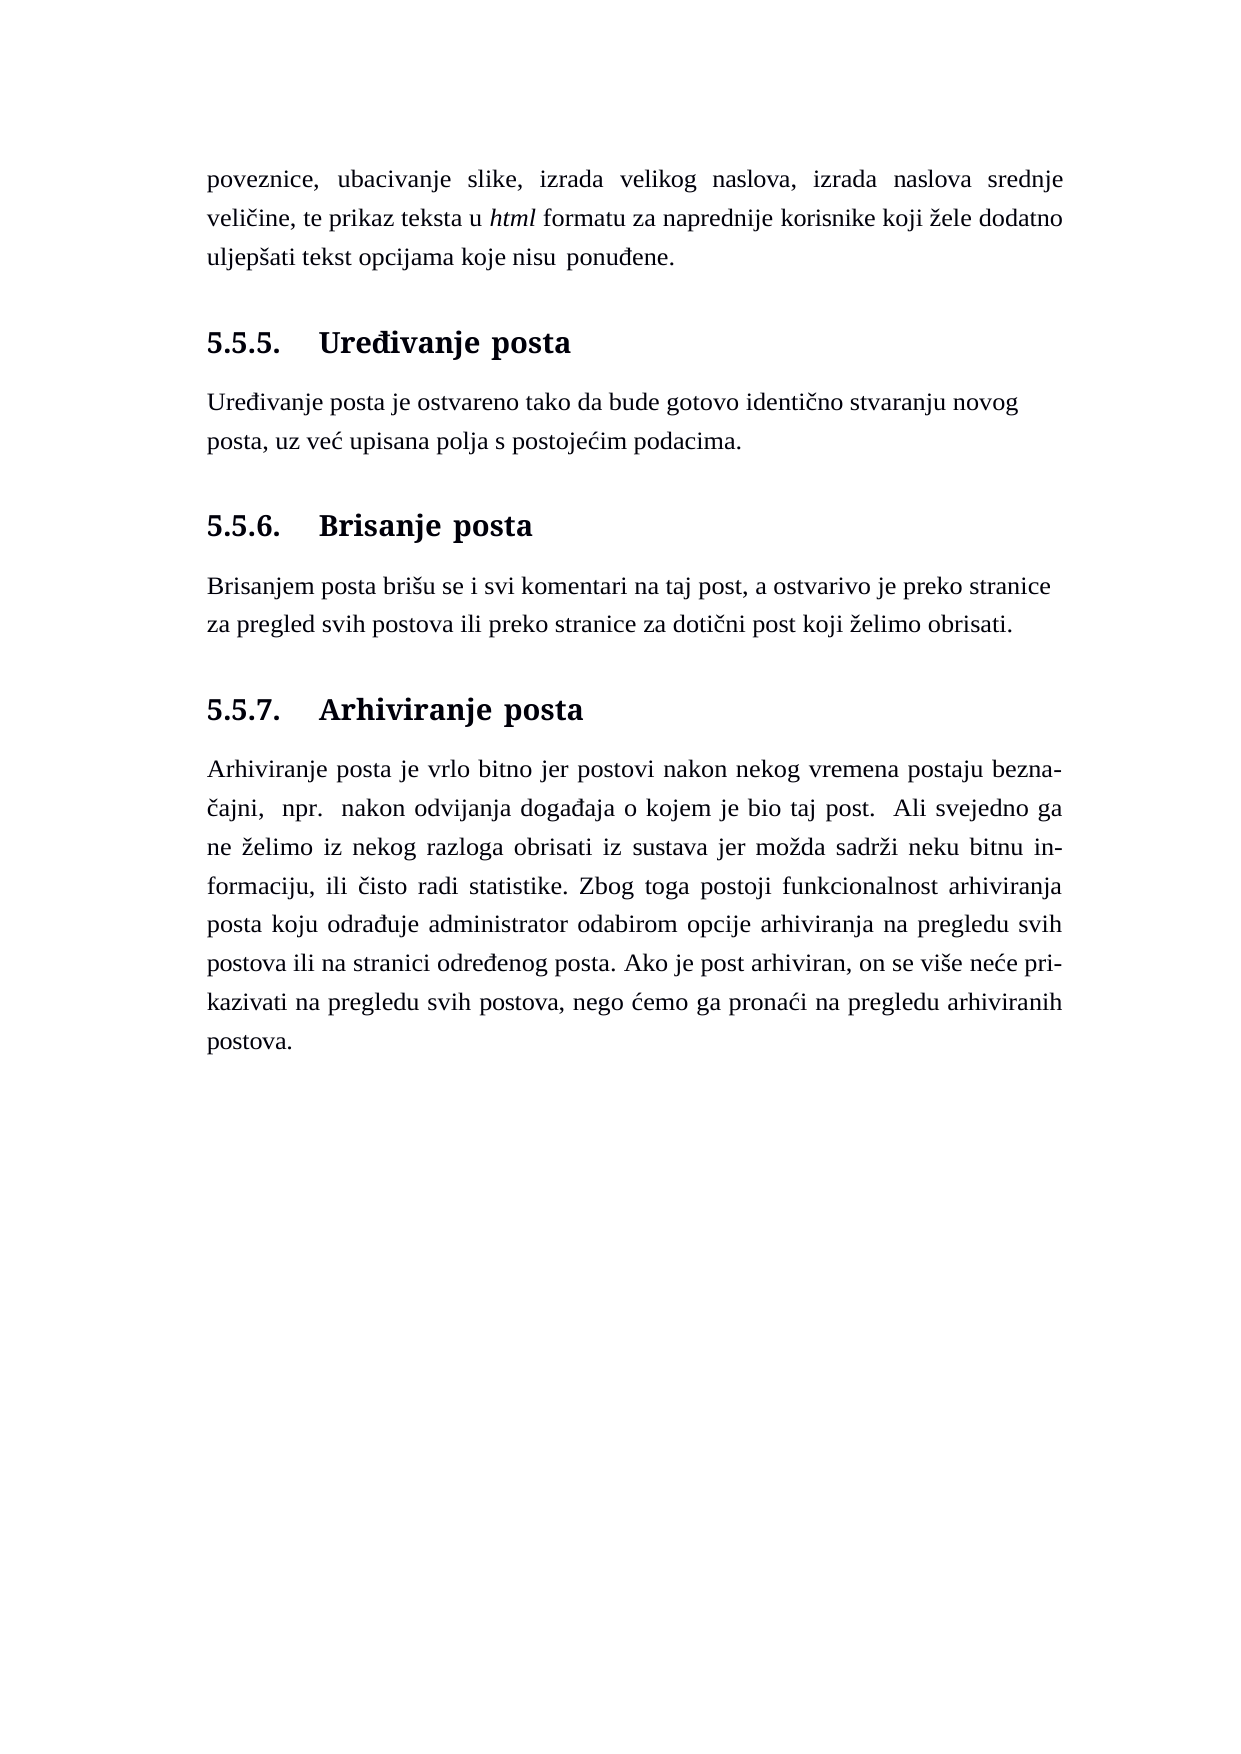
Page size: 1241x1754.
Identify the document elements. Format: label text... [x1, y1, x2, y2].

subtitle Brisanje posta [207, 506, 1121, 545]
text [207, 164, 1063, 271]
text Brisanjem posta brišu se i svi komentari na taj post, a ostvarivo je preko stranice za pregled svih postova ili preko stranice za dotični post koji želimo obrisati. [207, 571, 1068, 638]
text Uređivanje posta je ostvareno tako da bude gotovo identično stvaranju novog posta, uz već upisana polja s postojećim podacima. [207, 387, 1068, 454]
subtitle Uređivanje posta [207, 322, 1121, 362]
subtitle Arhiviranje posta [207, 689, 1121, 729]
text Arhiviranje posta je vrlo bitno jer postovi nakon nekog vremena postaju bezna- čajni, npr. nakon odvijanja događaja o kojem je bio taj post. Ali svejedno ga ne želimo iz nekog razloga obrisati iz sustava jer možda sadrži neku bitnu in- formaciju, ili čisto radi statistike. Zbog toga postoji funkcionalnost arhiviranja posta koju odrađuje administrator odabirom opcije arhiviranja na pregledu svih postova ili na stranici određenog posta. Ako je post arhiviran, on se više neće pri- kazivati na pregledu svih postova, nego ćemo ga pronaći na pregledu arhiviranih postova. [207, 754, 1063, 1054]
